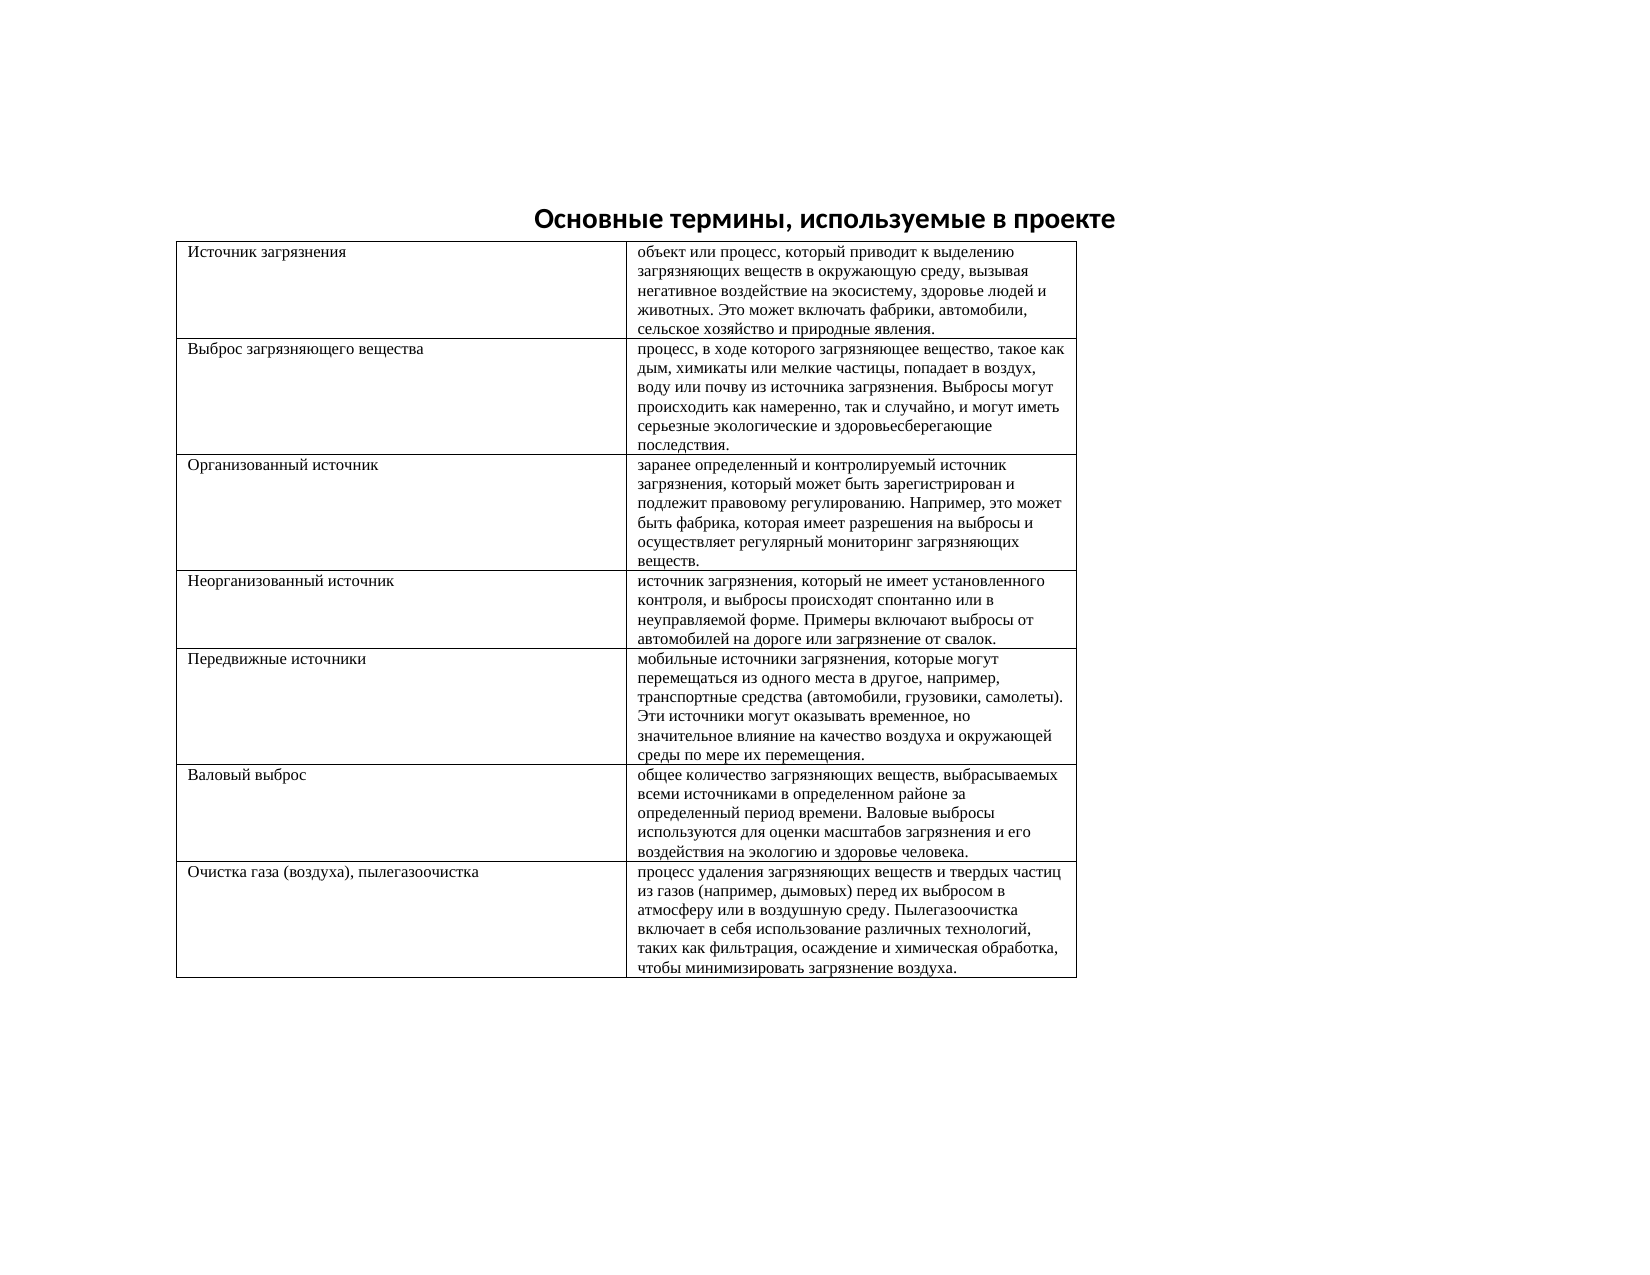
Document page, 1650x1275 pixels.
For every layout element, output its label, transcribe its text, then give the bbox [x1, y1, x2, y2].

table_cell Передвижные источники [177, 649, 626, 764]
table_cell мобильные источники загрязнения, которые могут перемещаться из одного места в другое, например, транспортные средства (автомобили, грузовики, самолеты). Эти источники могут оказывать временное, но значительное влияние на качество воздуха и окружающей среды по мере их перемещения. [627, 649, 1076, 764]
table_cell процесс удаления загрязняющих веществ и твердых частиц из газов (например, дымовых) перед их выбросом в атмосферу или в воздушную среду. Пылегазоочистка включает в себя использование различных технологий, таких как фильтрация, осаждение и химическая обработка, чтобы минимизировать загрязнение воздуха. [627, 862, 1076, 977]
table_cell Организованный источник [177, 455, 626, 570]
table_cell Неорганизованный источник [177, 571, 626, 648]
table_cell процесс, в ходе которого загрязняющее вещество, такое как дым, химикаты или мелкие частицы, попадает в воздух, воду или почву из источника загрязнения. Выбросы могут происходить как намеренно, так и случайно, и могут иметь серьезные экологические и здоровьесберегающие последствия. [627, 339, 1076, 454]
table_cell общее количество загрязняющих веществ, выбрасываемых всеми источниками в определенном районе за определенный период времени. Валовые выбросы используются для оценки масштабов загрязнения и его воздействия на экологию и здоровье человека. [627, 765, 1076, 861]
table_cell источник загрязнения, который не имеет установленного контроля, и выбросы происходят спонтанно или в неуправляемой форме. Примеры включают выбросы от автомобилей на дороге или загрязнение от свалок. [627, 571, 1076, 648]
table_header Источник загрязнения [177, 242, 626, 338]
table_cell Валовый выброс [177, 765, 626, 861]
table_header объект или процесс, который приводит к выделению загрязняющих веществ в окружающую среду, вызывая негативное воздействие на экосистему, здоровье людей и животных. Это может включать фабрики, автомобили, сельское хозяйство и природные явления. [627, 242, 1076, 338]
table_cell Выброс загрязняющего вещества [177, 339, 626, 454]
subtitle Основные термины, используемые в проекте [187, 200, 1462, 236]
table_cell Очистка газа (воздуха), пылегазоочистка [177, 862, 626, 977]
table_cell заранее определенный и контролируемый источник загрязнения, который может быть зарегистрирован и подлежит правовому регулированию. Например, это может быть фабрика, которая имеет разрешения на выбросы и осуществляет регулярный мониторинг загрязняющих веществ. [627, 455, 1076, 570]
